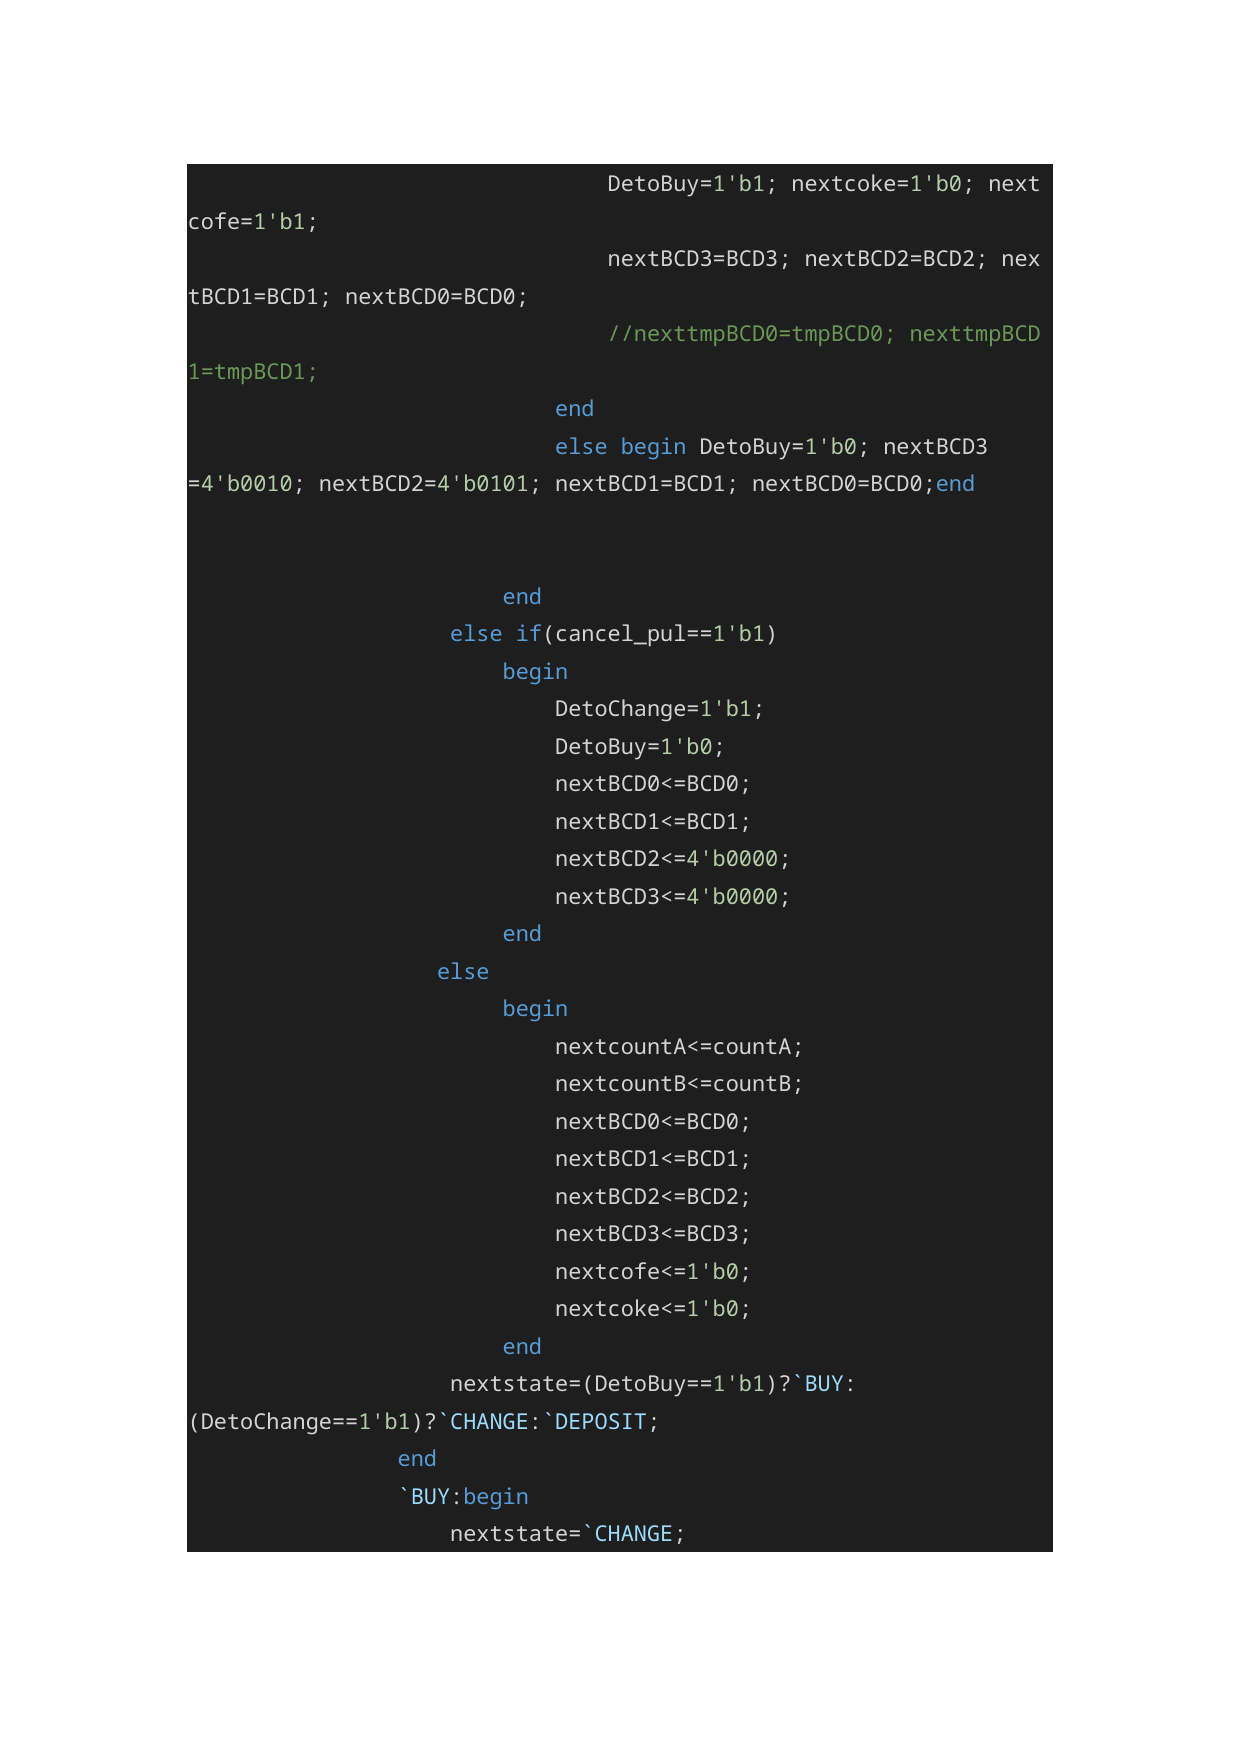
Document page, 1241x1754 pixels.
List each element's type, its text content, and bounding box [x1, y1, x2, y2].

text nextcountB<=countB; [187, 1064, 1053, 1102]
text nextBCD1<=BCD1; [187, 802, 1053, 839]
text begin [187, 652, 1053, 689]
text end [187, 914, 1053, 952]
text nextcoke<=1'b0; [187, 1289, 1053, 1327]
text end [187, 1439, 1053, 1477]
text nextstate=(DetoBuy==1'b1)?`BUY:(DetoChange==1'b1)?`CHANGE:`DEPOSIT; [187, 1364, 1053, 1439]
text nextBCD2<=4'b0000; [187, 839, 1053, 877]
text nextcountA<=countA; [187, 1027, 1053, 1064]
text DetoChange=1'b1; [187, 689, 1053, 727]
text nextcofe<=1'b0; [187, 1252, 1053, 1289]
text DetoBuy=1'b0; [187, 727, 1053, 764]
text nextBCD3<=BCD3; [187, 1214, 1053, 1252]
text nextBCD1<=BCD1; [187, 1139, 1053, 1177]
text end [187, 1327, 1053, 1364]
text end [187, 577, 1053, 614]
text else begin DetoBuy=1'b0; nextBCD3=4'b0010; nextBCD2=4'b0101; nextBCD1=BCD1; nextBCD0=BCD0;end [187, 427, 1053, 502]
text nextBCD3<=4'b0000; [187, 877, 1053, 914]
text else if(cancel_pul==1'b1) [187, 614, 1053, 652]
text nextBCD2<=BCD2; [187, 1177, 1053, 1214]
text nextBCD0<=BCD0; [187, 764, 1053, 802]
text nextBCD3=BCD3; nextBCD2=BCD2; nextBCD1=BCD1; nextBCD0=BCD0; [187, 239, 1053, 314]
text begin [187, 989, 1053, 1027]
text nextBCD0<=BCD0; [187, 1102, 1053, 1139]
text end [187, 389, 1053, 427]
text //nexttmpBCD0=tmpBCD0; nexttmpBCD1=tmpBCD1; [187, 314, 1053, 389]
text DetoBuy=1'b1; nextcoke=1'b0; nextcofe=1'b1; [187, 164, 1053, 239]
text else [187, 952, 1053, 989]
text nextstate=`CHANGE; [187, 1514, 1053, 1552]
text `BUY:begin [187, 1477, 1053, 1514]
